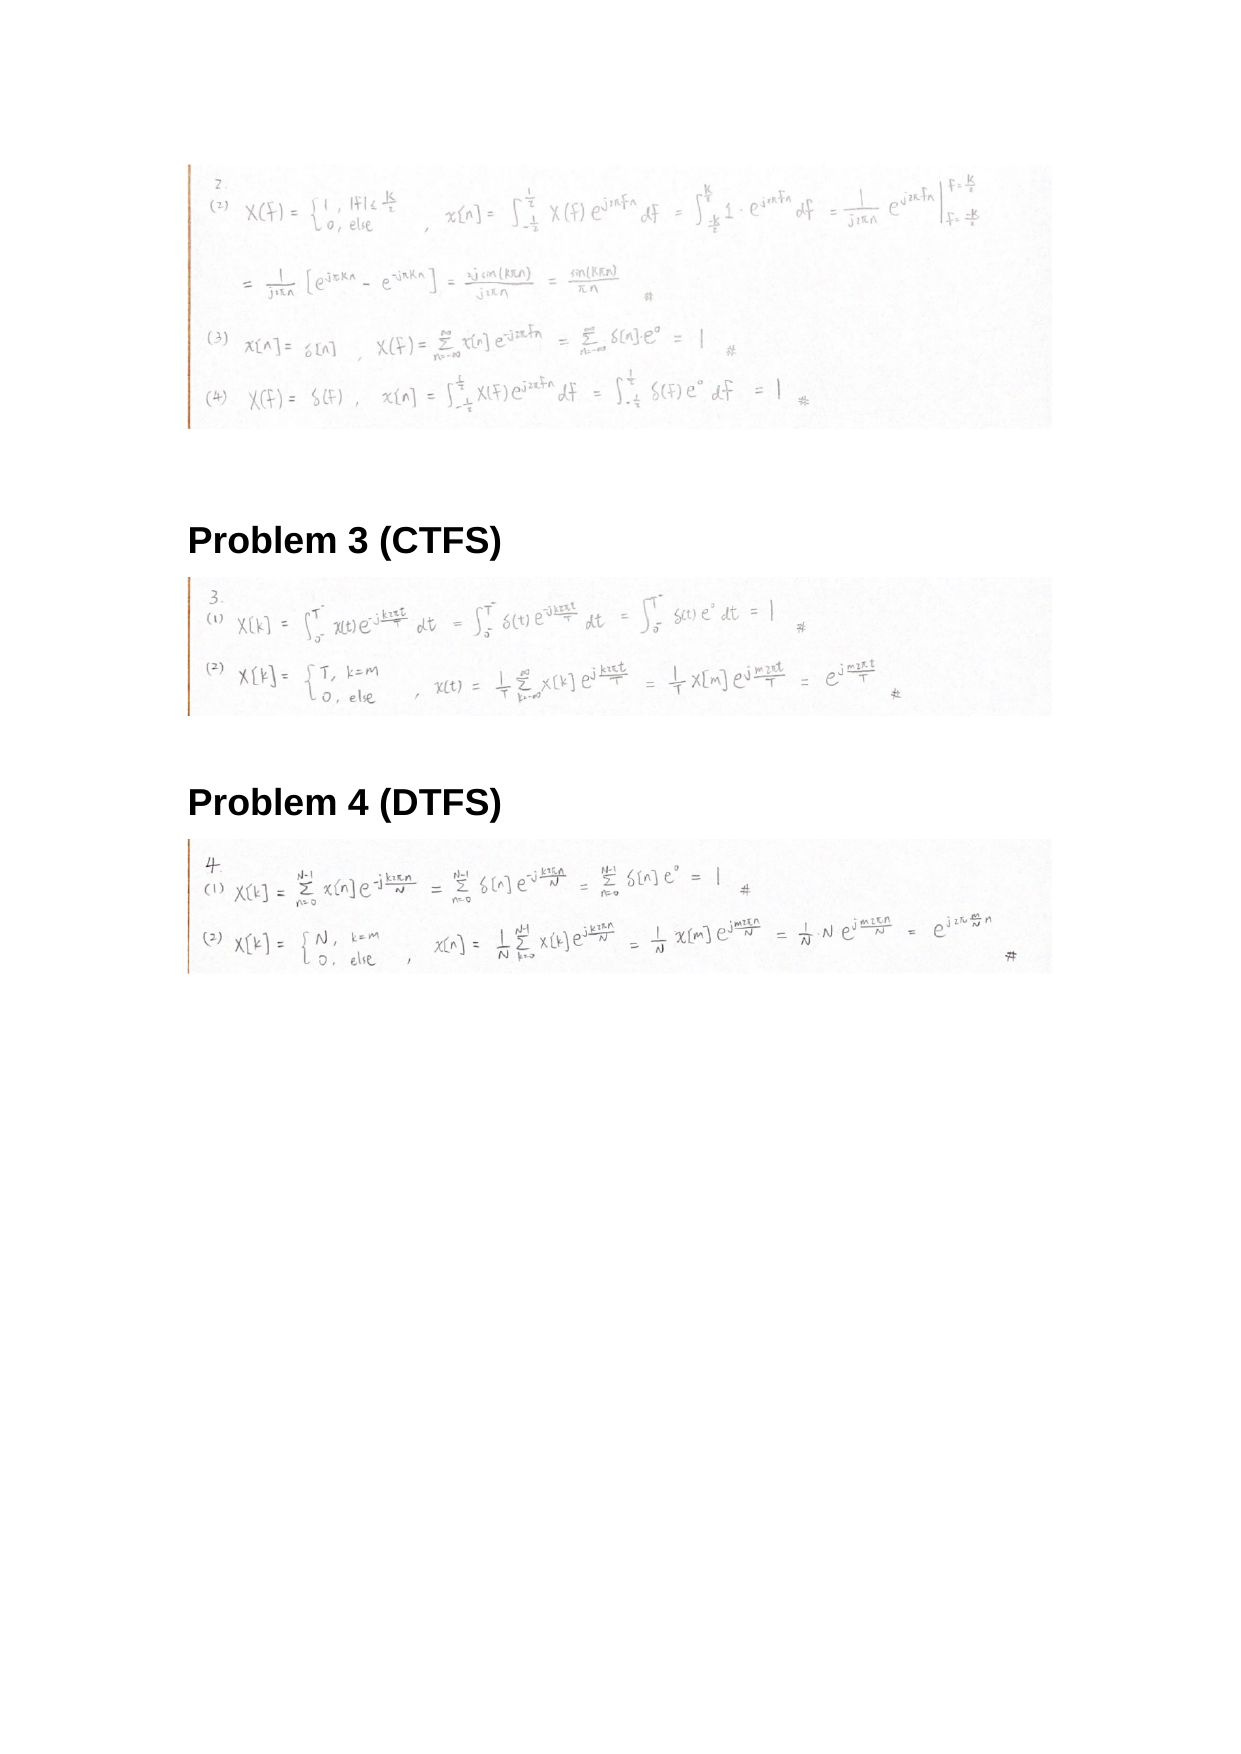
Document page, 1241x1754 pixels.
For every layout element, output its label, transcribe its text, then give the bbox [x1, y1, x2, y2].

picture [187, 164, 1053, 429]
text Problem 3 (CTFS) [187, 502, 1053, 577]
text Problem 4 (DTFS) [187, 764, 1053, 839]
picture [187, 577, 1053, 716]
picture [187, 839, 1053, 974]
